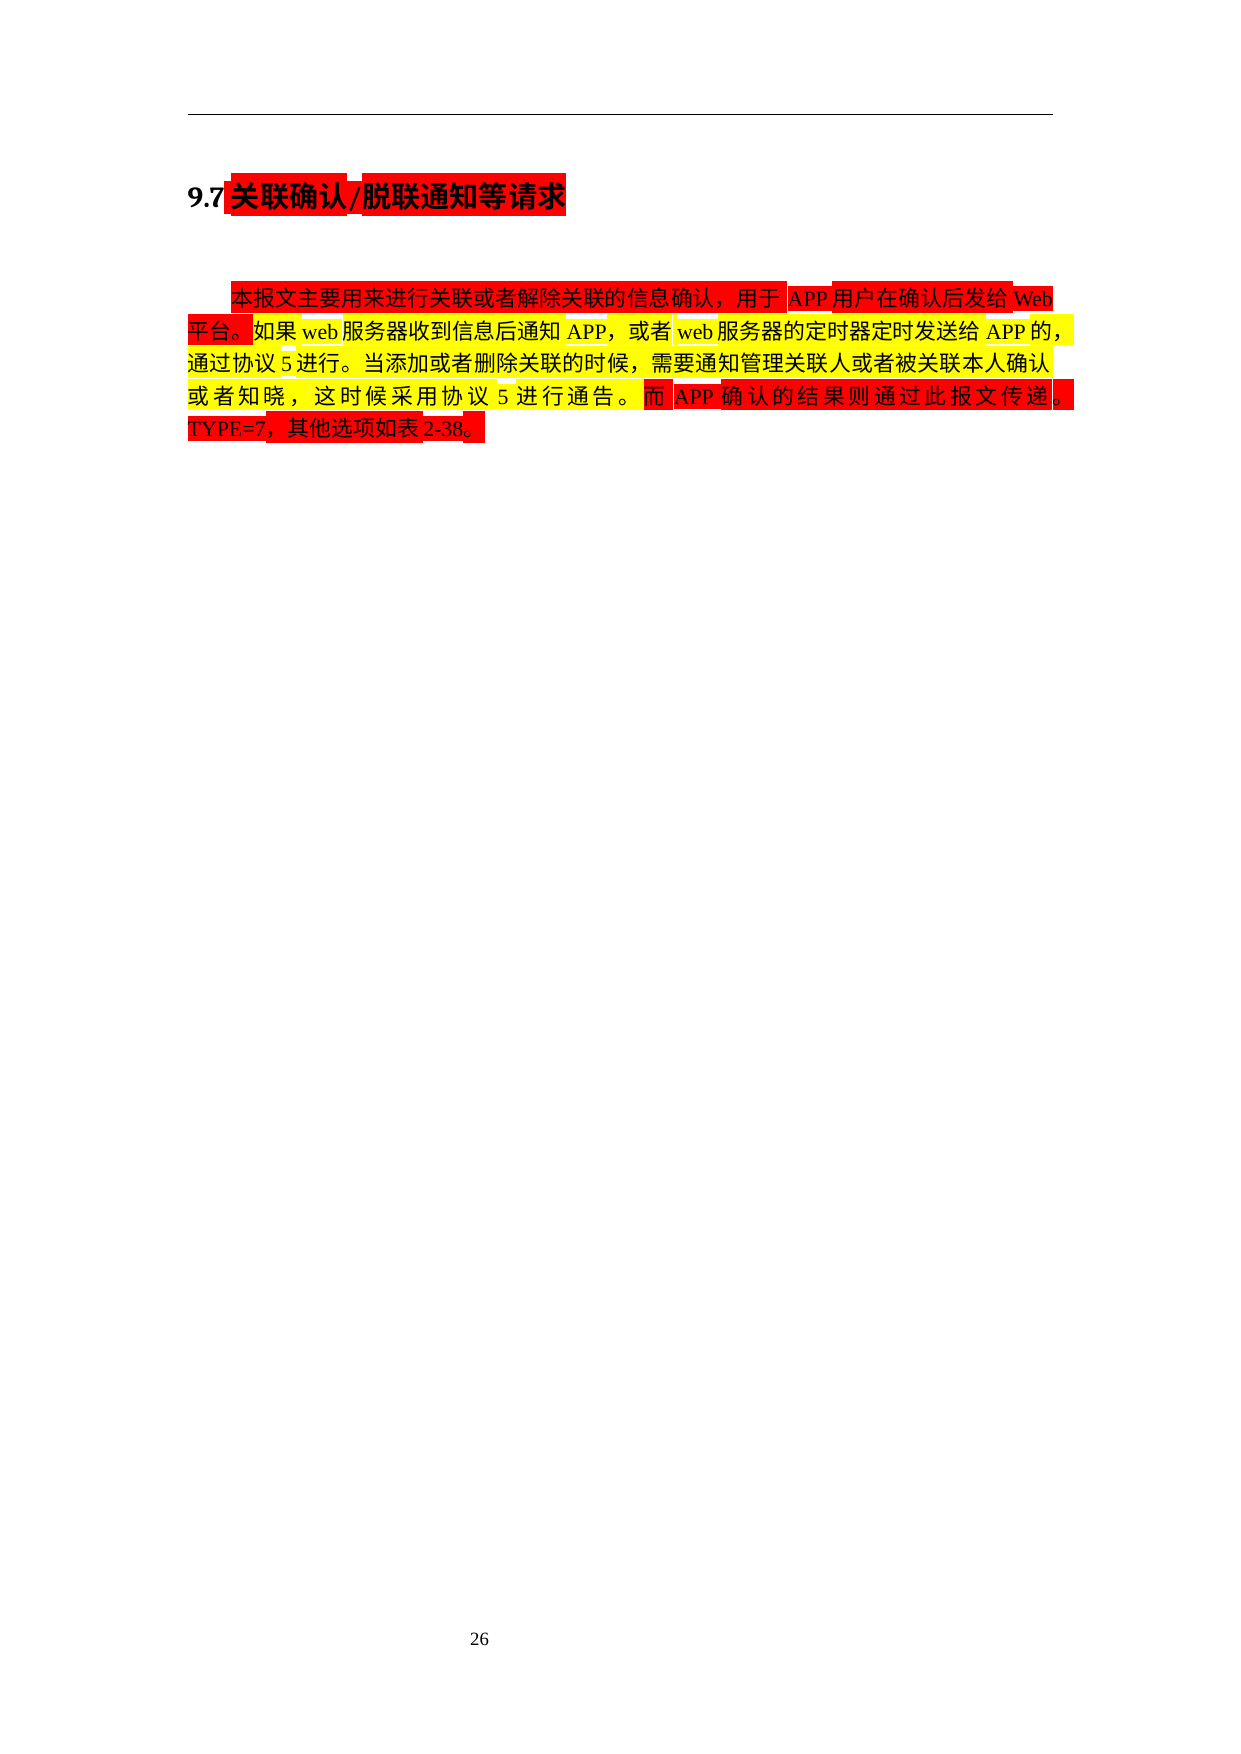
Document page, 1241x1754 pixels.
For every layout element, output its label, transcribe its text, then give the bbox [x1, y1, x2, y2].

subtitle 9.7 关联确认/脱联通知等请求 [187, 162, 1053, 227]
text 本报文主要用来进行关联或者解除关联的信息确认，用于APP用户在确认后发给Web平台。如果web服务器收到信息后通知APP，或者web服务器的定时器定时发送给APP的，通过协议5进行。当添加或者删除关联的时候，需要通知管理关联人或者被关联本人确认或者知晓，这时候采用协议5进行通告。而APP确认的结果则通过此报文传递。TYPE=7，其他选项如表2-38。 [187, 281, 1053, 443]
